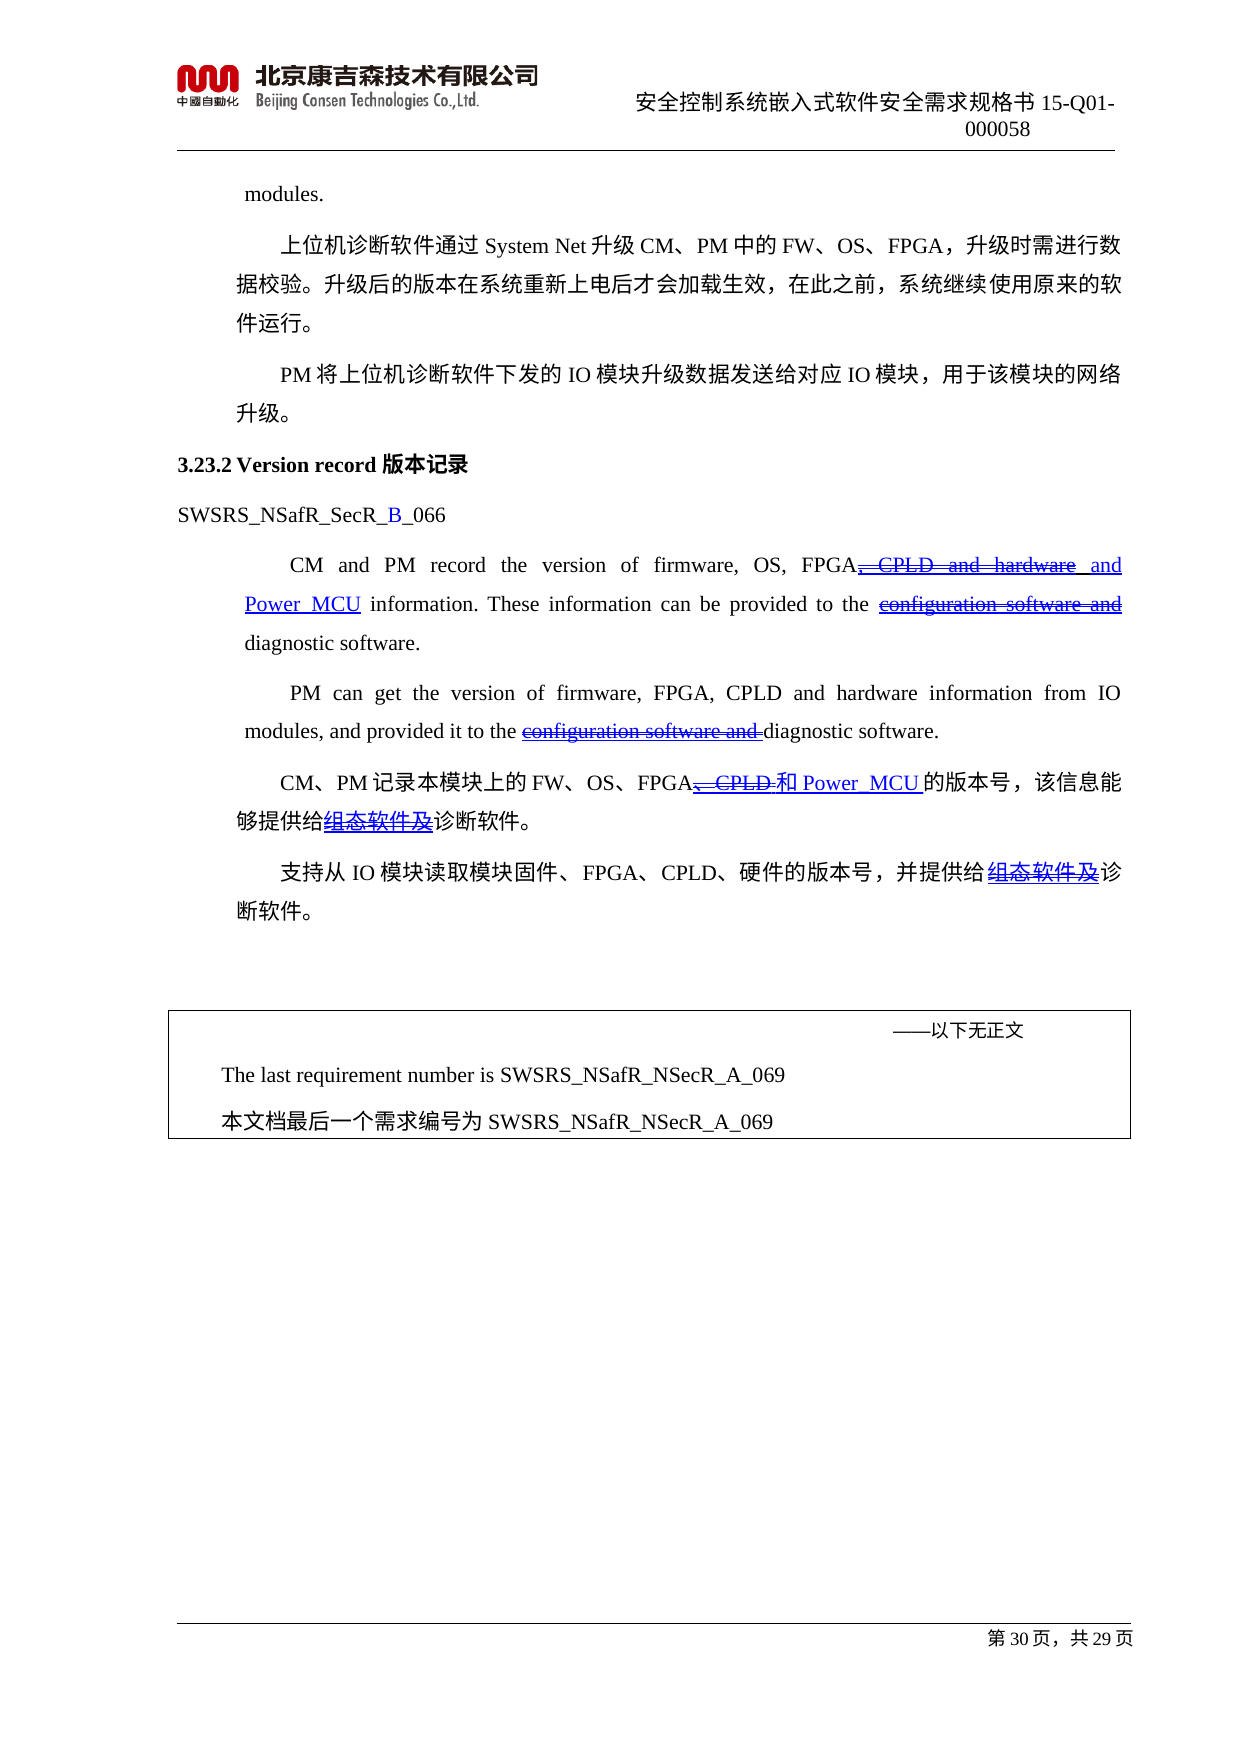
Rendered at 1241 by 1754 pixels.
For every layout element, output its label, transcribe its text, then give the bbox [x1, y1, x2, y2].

text SWSRS_NSafR_SecR_B_066 [177, 498, 1122, 530]
text PM将上位机诊断软件下发的IO模块升级数据发送给对应IO模块，用于该模块的网络升级。 [236, 356, 1122, 428]
picture [177, 65, 538, 110]
text CM、PM记录本模块上的FW、OS、FPGA、CPLD和Power_MCU的版本号，该信息能够提供给组态软件及诊断软件。 [236, 765, 1122, 836]
text PM can get the version of firmware, FPGA, CPLD and hardware information from IO modules, and provided it to the configuration software and diagnostic software. [244, 676, 1122, 747]
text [244, 177, 1122, 210]
text 本文档最后一个需求编号为SWSRS_NSafR_NSecR_A_069 [169, 1100, 1130, 1138]
text CM and PM record the version of firmware, OS, FPGA, CPLD and hardware and Power_MCU information. These information can be provided to the configuration software and diagnostic software. [244, 548, 1122, 658]
text ——以下无正文 [169, 1011, 1130, 1046]
subtitle Version record 版本记录 [177, 447, 1122, 479]
text The last requirement number is SWSRS_NSafR_NSecR_A_069 [169, 1055, 1130, 1091]
text 上位机诊断软件通过System Net升级CM、PM中的FW、OS、FPGA，升级时需进行数据校验。升级后的版本在系统重新上电后才会加载生效，在此之前，系统继续使用原来的软件运行。 [236, 227, 1122, 338]
text 支持从IO模块读取模块固件、FPGA、CPLD、硬件的版本号，并提供给组态软件及诊断软件。 [236, 855, 1122, 926]
